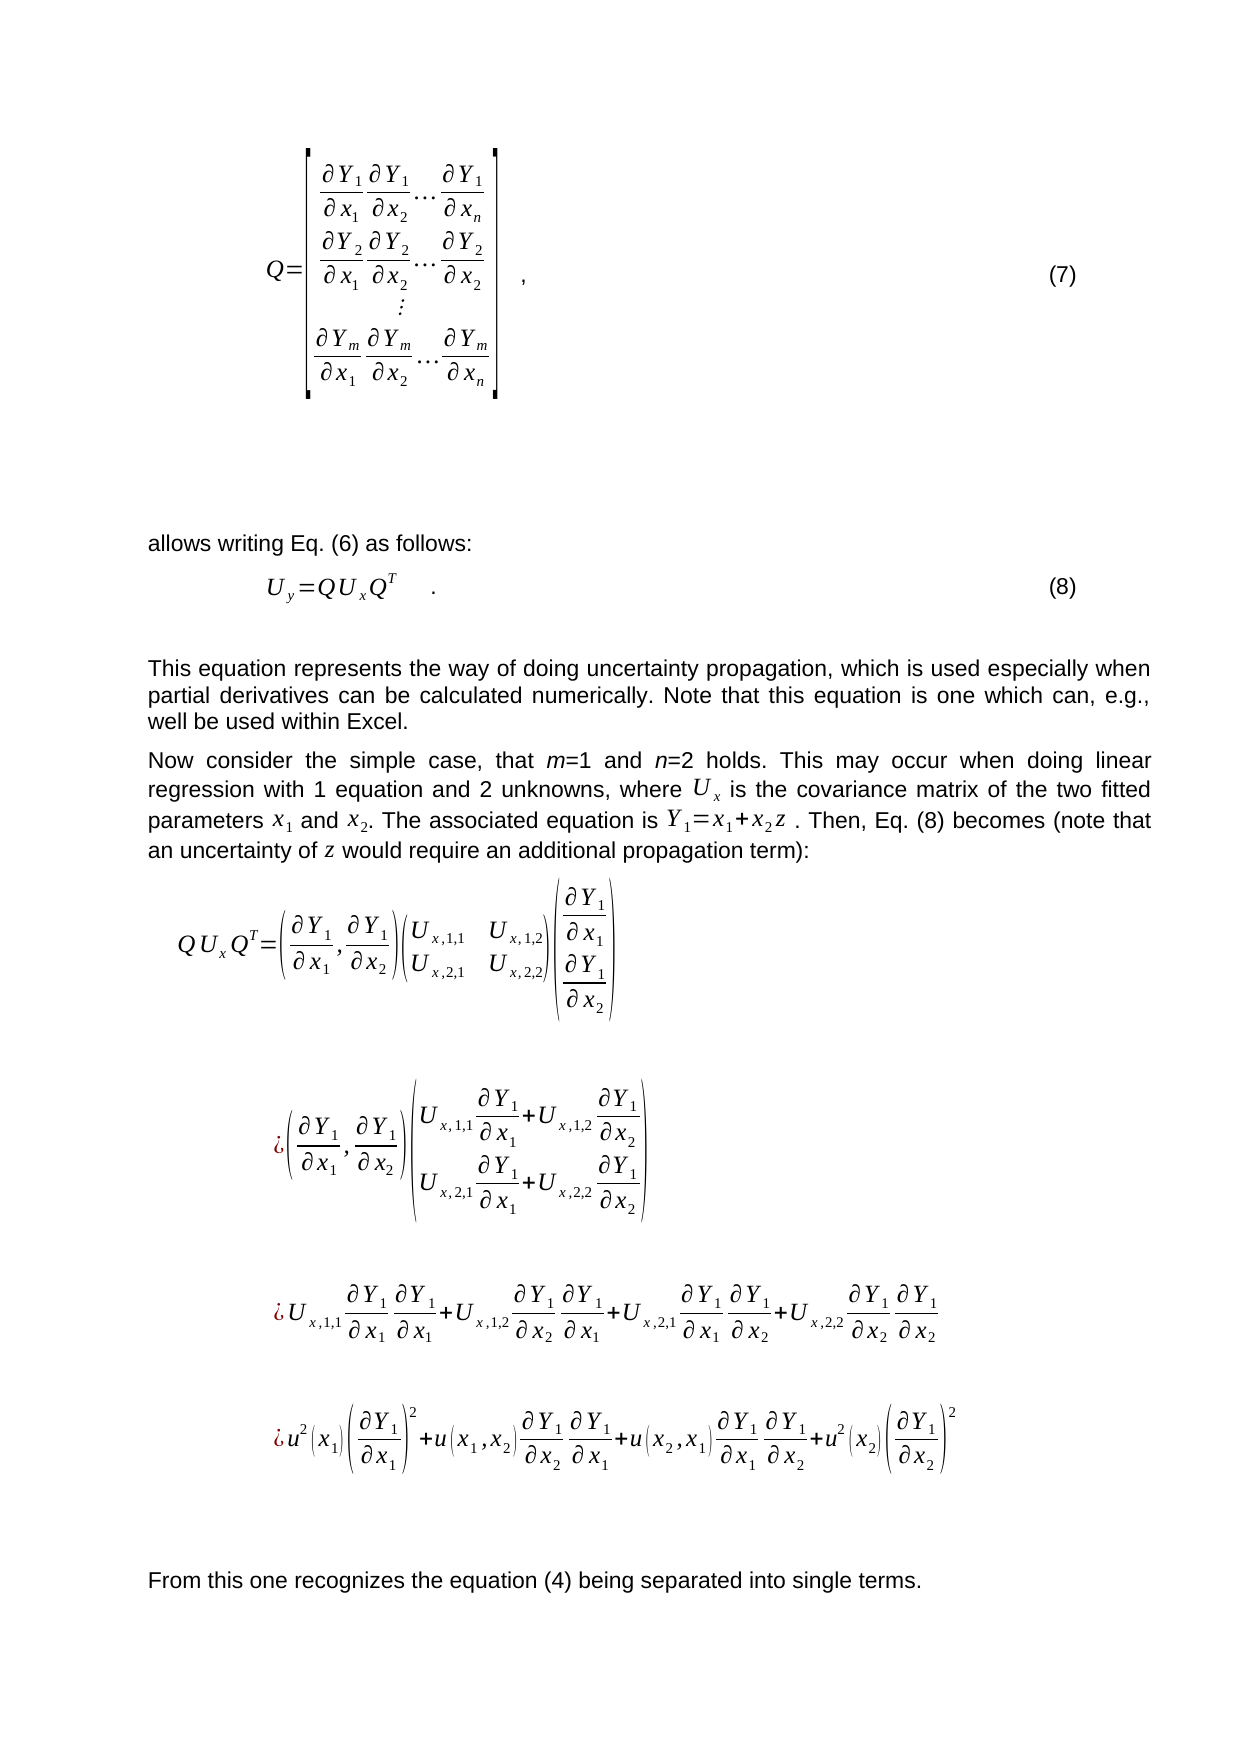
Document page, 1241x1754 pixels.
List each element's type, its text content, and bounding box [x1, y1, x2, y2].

text . (8) [148, 569, 1152, 604]
text From this one recognizes the equation (4) being separated into single terms. [148, 1567, 1152, 1593]
text , (7) [148, 148, 1152, 401]
text allows writing Eq. (6) as follows: [148, 530, 1152, 557]
text Now consider the simple case, that m=1 and n=2 holds. This may occur when doing linear regression with 1 equation and 2 unknowns, where is the covariance matrix of the two fitted parameters and . The associated equation is . Then, Eq. (8) becomes (note that an uncertainty of would require an additional propagation term): [148, 747, 1152, 863]
text This equation represents the way of doing uncertainty propagation, which is used especially when partial derivatives can be calculated numerically. Note that this equation is one which can, e.g., well be used within Excel. [148, 655, 1152, 734]
